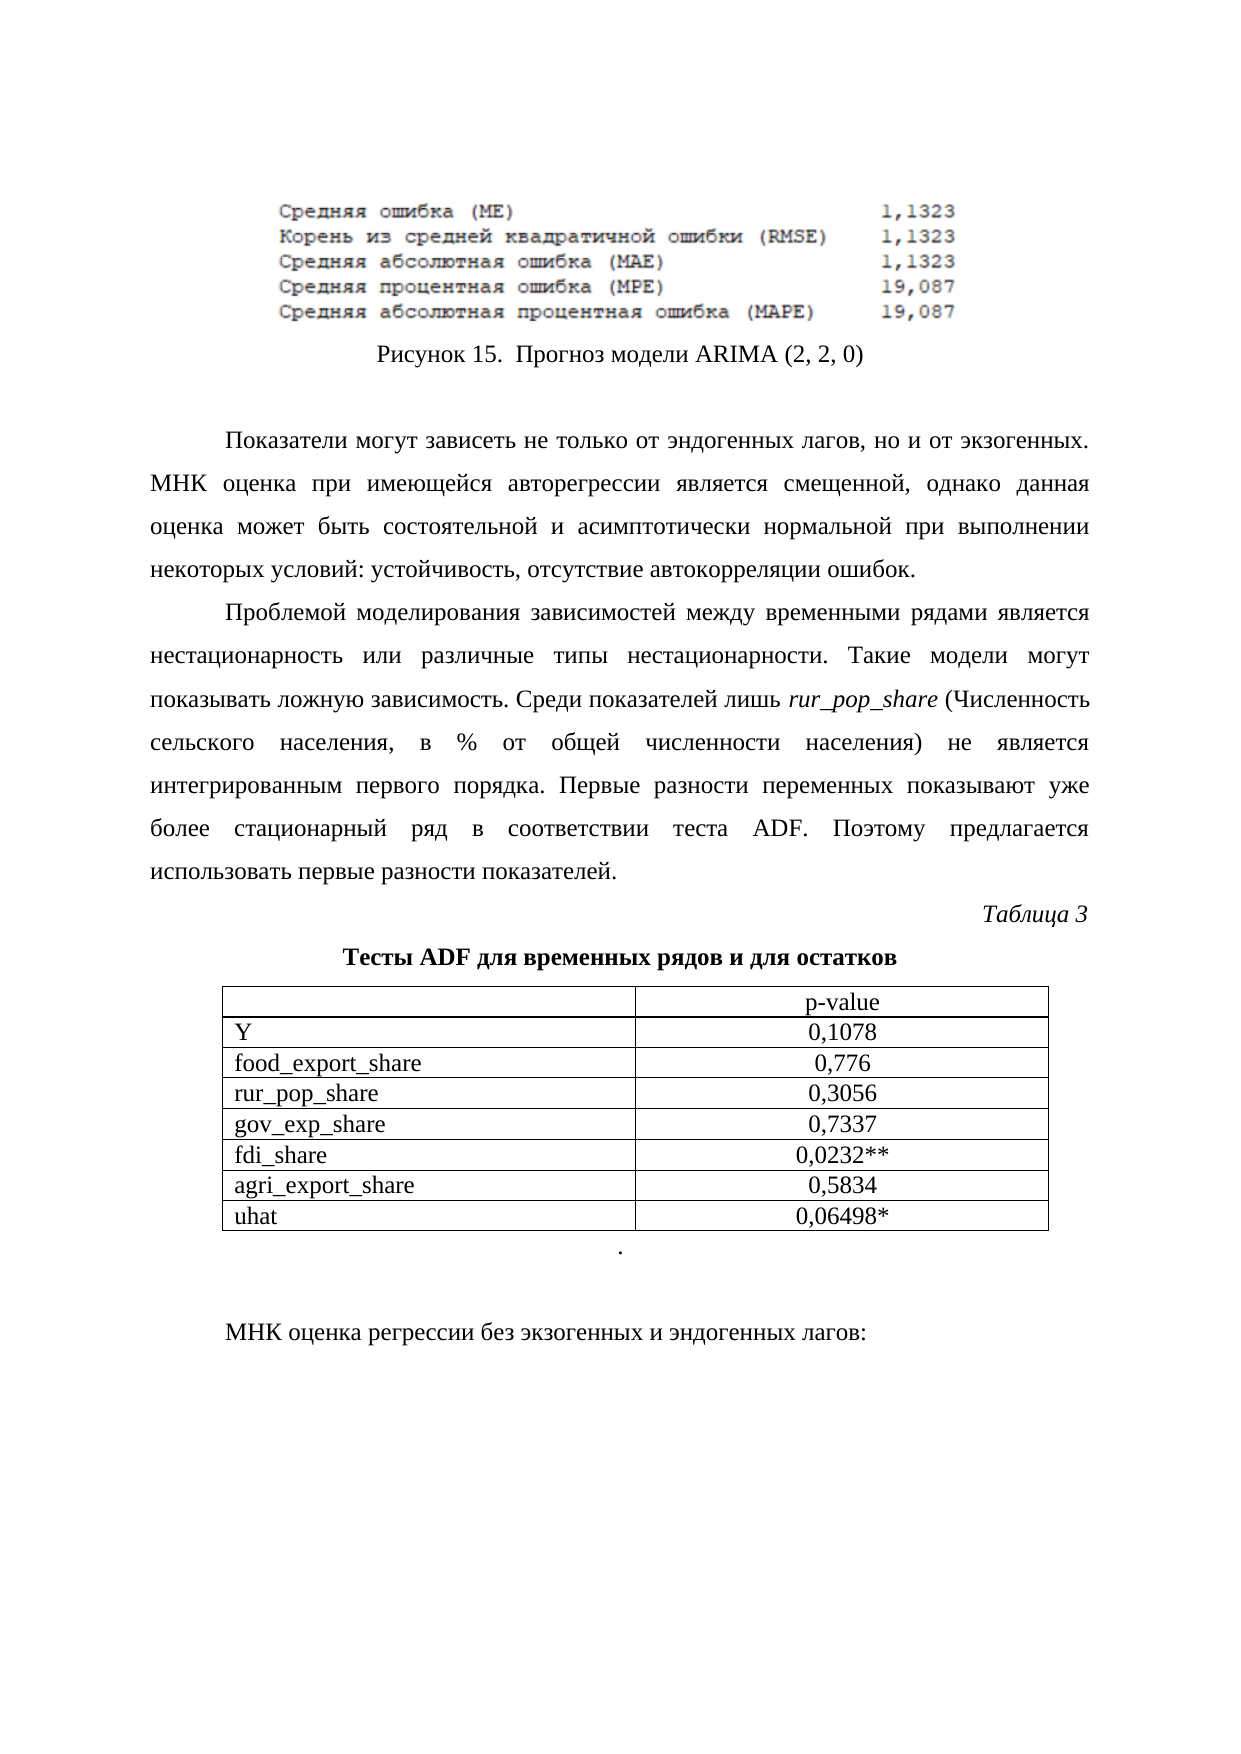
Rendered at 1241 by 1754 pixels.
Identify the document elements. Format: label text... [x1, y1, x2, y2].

text . [150, 1231, 1090, 1260]
table_header [223, 987, 635, 1016]
table_cell 0,7337 [636, 1109, 1048, 1139]
table_cell agri_export_share [223, 1171, 635, 1200]
table_cell gov_exp_share [223, 1109, 635, 1139]
text Рисунок 15. Прогноз модели ARIMA (2, 2, 0) [150, 339, 1090, 367]
table_cell 0,5834 [636, 1171, 1048, 1200]
text Показатели могут зависеть не только от эндогенных лагов, но и от экзогенных. МНК оценка при имеющейся авторегрессии является смещенной, однако данная оценка может быть состоятельной и асимптотически нормальной при выполнении некоторых условий: устойчивость, отсутствие автокорреляции ошибок. [150, 425, 1090, 583]
table_cell 0,1078 [636, 1018, 1048, 1047]
text Проблемой моделирования зависимостей между временными рядами является нестационарность или различные типы нестационарности. Такие модели могут показывать ложную зависимость. Среди показателей лишь rur_pop_share (Численность сельского населения, в % от общей численности населения) не является интегрированным первого порядка. Первые разности переменных показывают уже болеe стационарный ряд в соответствии теста ADF. Поэтому предлагается использовать первые разности показателей. [150, 597, 1090, 885]
table_header p-value [636, 987, 1048, 1016]
table_cell food_export_share [223, 1048, 635, 1077]
table_cell 0,0232** [636, 1140, 1048, 1169]
table_cell 0,06498* [636, 1201, 1048, 1230]
text Таблица 3 [150, 899, 1090, 928]
table_cell 0,3056 [636, 1078, 1048, 1108]
text МНК оценка регрессии без экзогенных и эндогенных лагов: [150, 1317, 1090, 1346]
text Тесты ADF для временных рядов и для остатков [150, 942, 1090, 971]
table_cell fdi_share [223, 1140, 635, 1169]
table_cell rur_pop_share [223, 1078, 635, 1108]
table_cell Y [223, 1018, 635, 1047]
table_cell uhat [223, 1201, 635, 1230]
picture [267, 193, 974, 326]
table_cell 0,776 [636, 1048, 1048, 1077]
